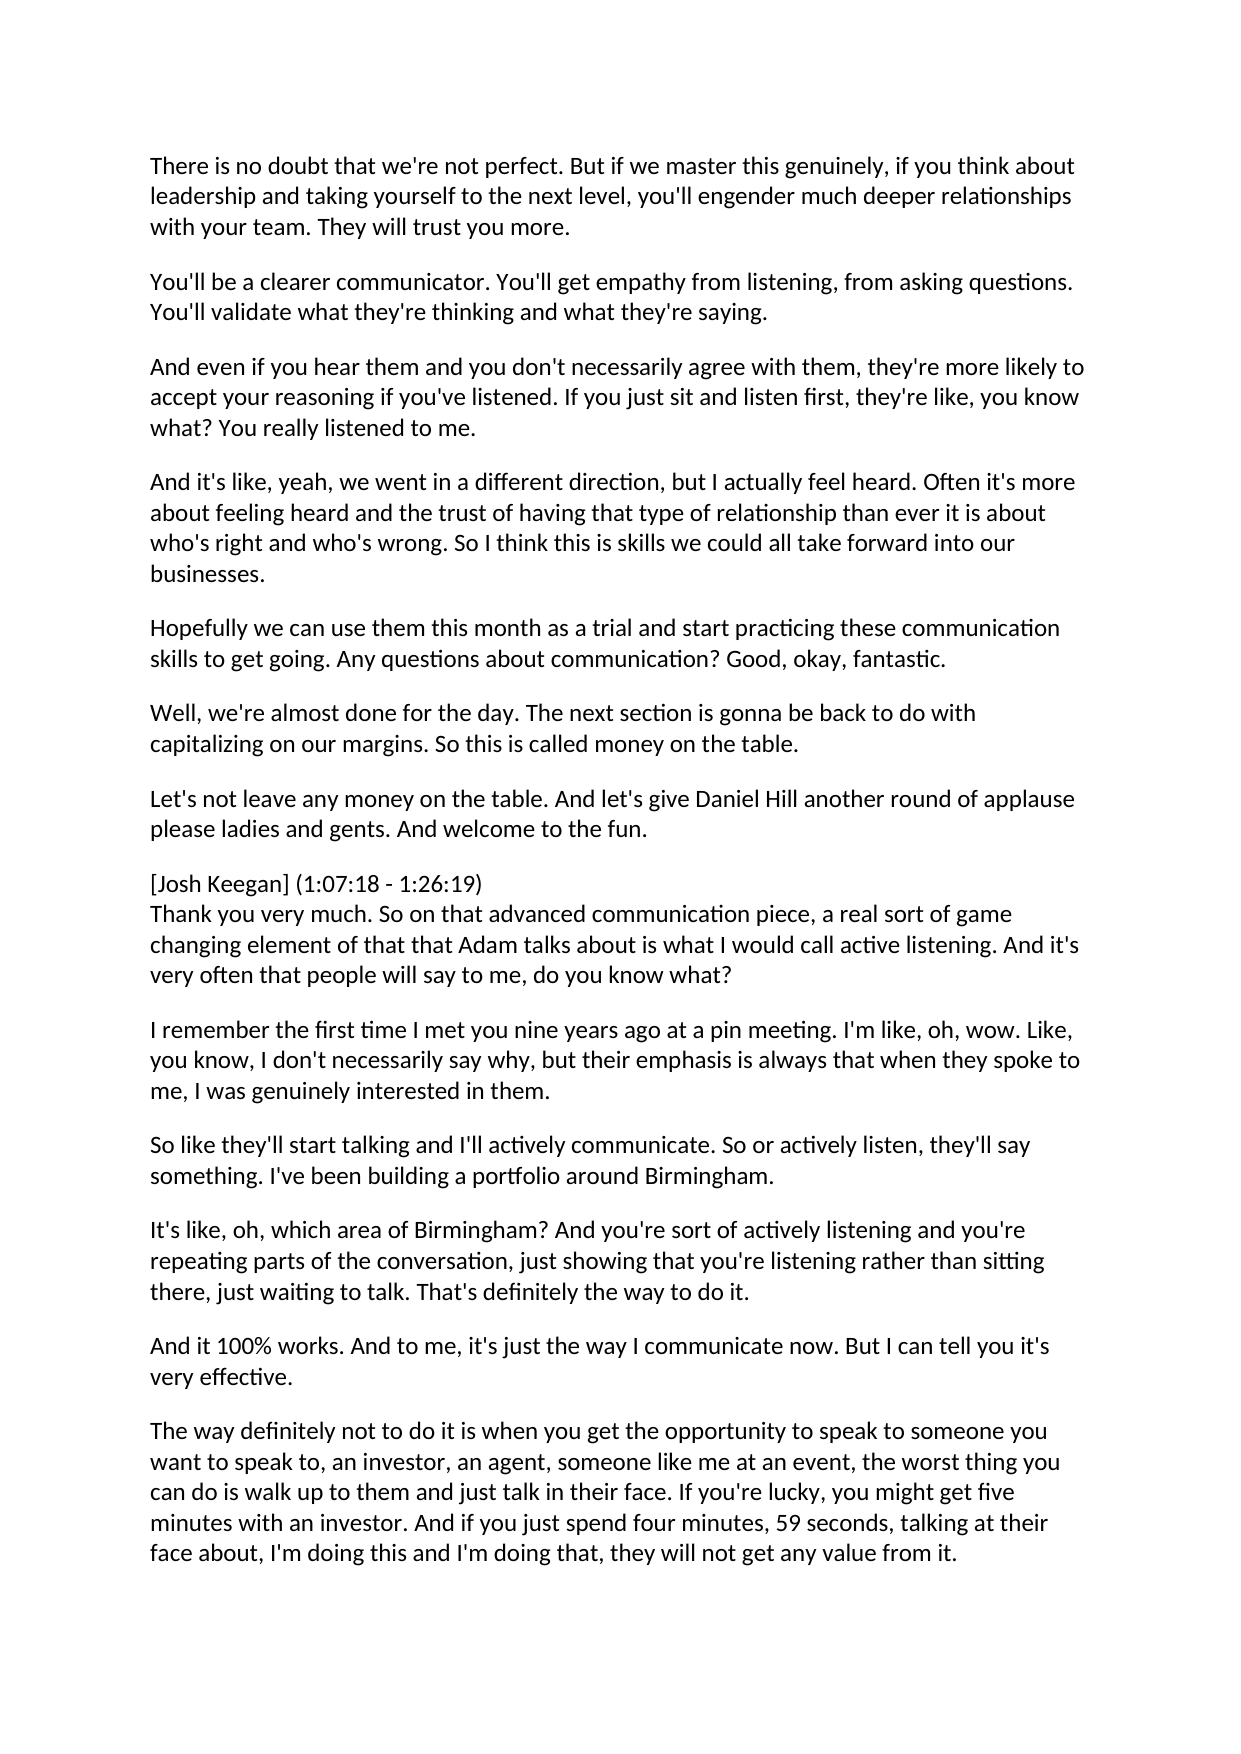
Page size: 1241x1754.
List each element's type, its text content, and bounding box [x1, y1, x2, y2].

text And it 100% works. And to me, it's just the way I communicate now. But I can tell you it's very effective. [150, 1330, 1090, 1391]
text Well, we're almost done for the day. The next section is gonna be back to do with capitalizing on our margins. So this is called money on the table. [150, 698, 1090, 759]
text There is no doubt that we're not perfect. But if we master this genuinely, if you think about leadership and taking yourself to the next level, you'll engender much deeper relationships with your team. They will trust you more. [150, 150, 1090, 242]
text You'll be a clearer communicator. You'll get empathy from listening, from asking questions. You'll validate what they're thinking and what they're saying. [150, 266, 1090, 327]
text The way definitely not to do it is when you get the opportunity to speak to someone you want to speak to, an investor, an agent, someone like me at an event, the worst thing you can do is walk up to them and just talk in their face. If you're lucky, you might get five minutes with an investor. And if you just spend four minutes, 59 seconds, talking at their face about, I'm doing this and I'm doing that, they will not get any value from it. [150, 1415, 1090, 1568]
text Thank you very much. So on that advanced communication piece, a real sort of game changing element of that that Adam talks about is what I would call active listening. And it's very often that people will say to me, do you know what? [150, 898, 1090, 990]
text It's like, oh, which area of Birmingham? And you're sort of actively listening and you're repeating parts of the conversation, just showing that you're listening rather than sitting there, just waiting to talk. That's definitely the way to do it. [150, 1215, 1090, 1306]
text So like they'll start talking and I'll actively communicate. So or actively listen, they'll say something. I've been building a portfolio around Birmingham. [150, 1129, 1090, 1191]
text I remember the first time I met you nine years ago at a pin meeting. I'm like, oh, wow. Like, you know, I don't necessarily say why, but their emphasis is always that when they spoke to me, I was genuinely interested in them. [150, 1014, 1090, 1106]
text And it's like, yeah, we went in a different direction, but I actually feel heard. Often it's more about feeling heard and the trust of having that type of relationship than ever it is about who's right and who's wrong. So I think this is skills we could all take forward into our businesses. [150, 466, 1090, 588]
text And even if you hear them and you don't necessarily agree with them, they're more likely to accept your reasoning if you've listened. If you just sit and listen first, they're like, you know what? You really listened to me. [150, 351, 1090, 442]
text Hopefully we can use them this month as a trial and start practicing these communication skills to get going. Any questions about communication? Good, okay, fantastic. [150, 612, 1090, 673]
text Let's not leave any money on the table. And let's give Daniel Hill another round of applause please ladies and gents. And welcome to the fun. [150, 783, 1090, 844]
text [Josh Keegan] (1:07:18 - 1:26:19) [150, 868, 1090, 898]
